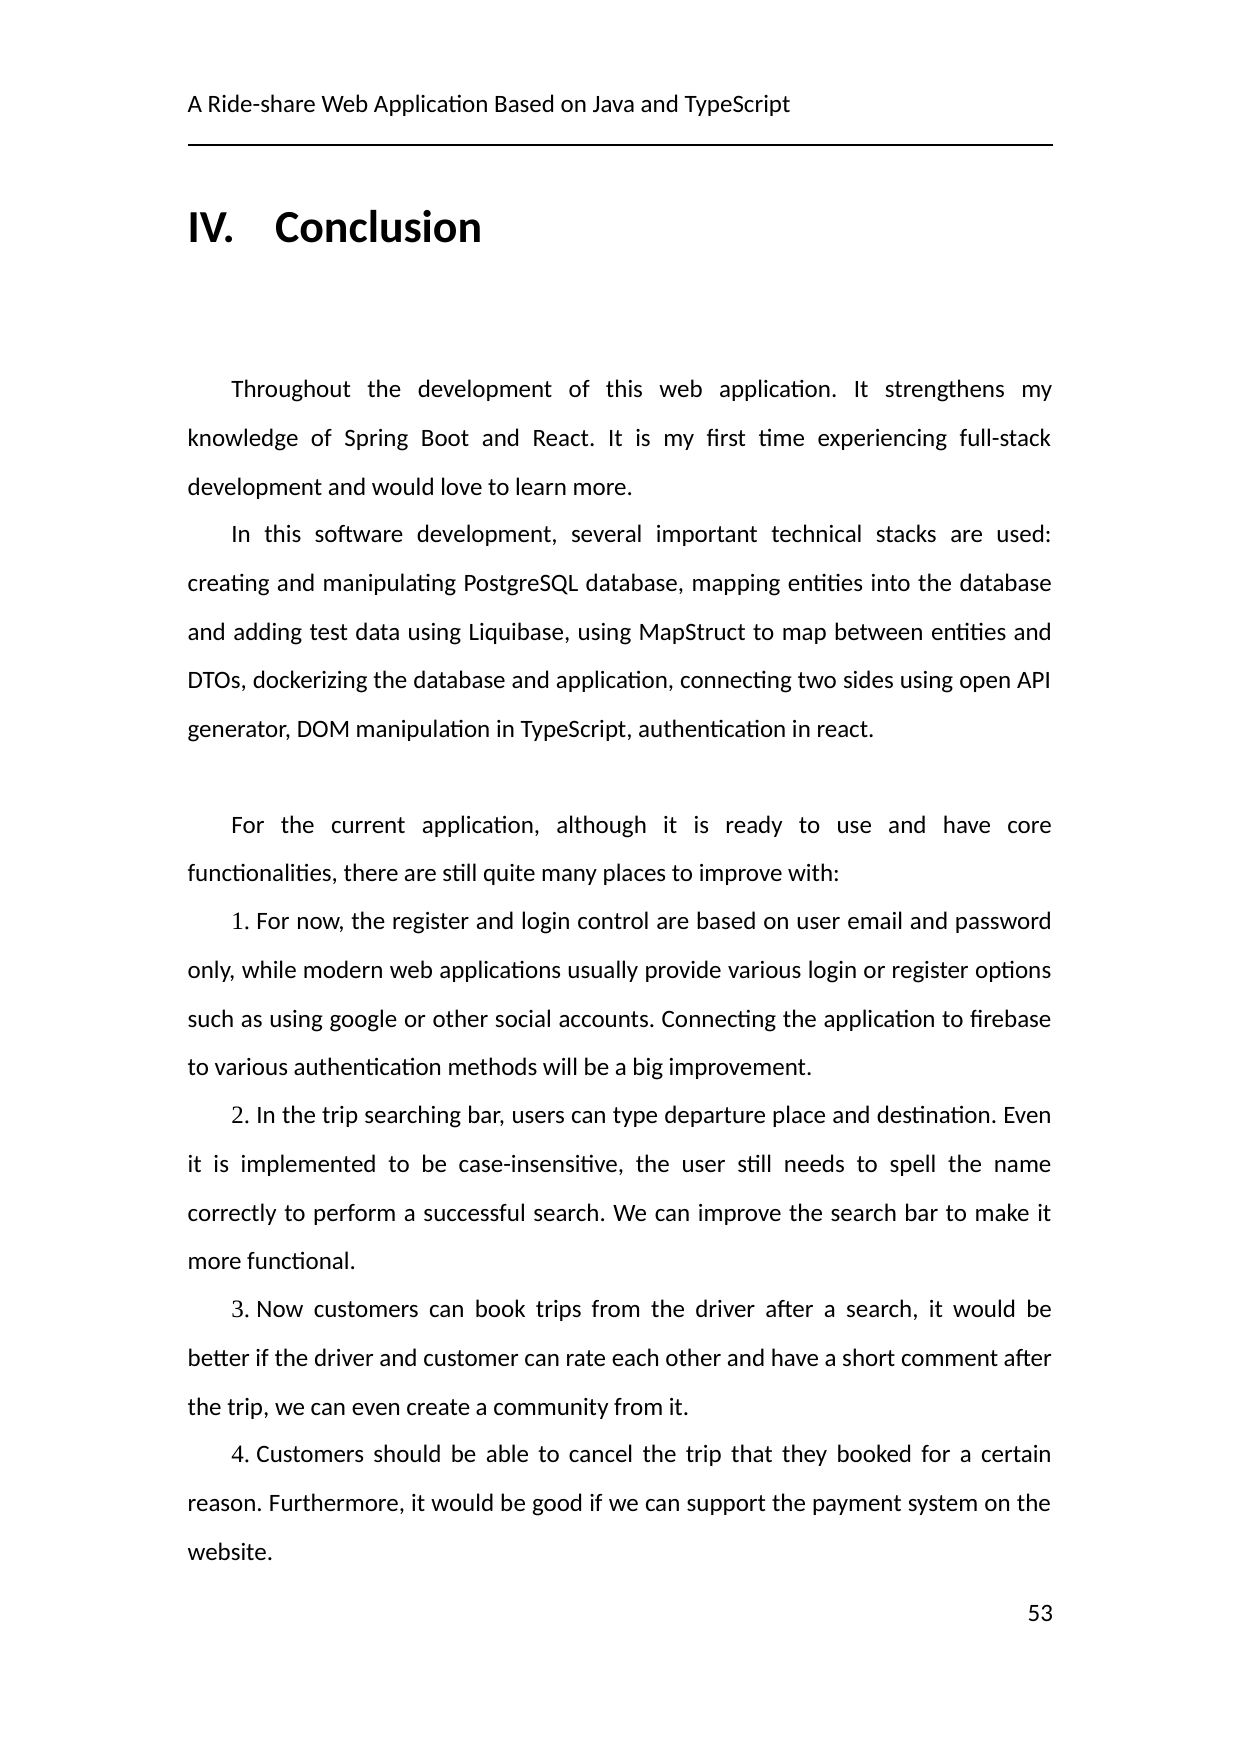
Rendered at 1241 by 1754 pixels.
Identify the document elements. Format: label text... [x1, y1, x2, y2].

list Customers should be able to cancel the trip that they booked for a certain reason. Furthermore, it would be good if we can support the payment system on the website. [187, 1437, 1053, 1567]
text For the current application, although it is ready to use and have core functionalities, there are still quite many places to improve with: [187, 808, 1053, 889]
list In the trip searching bar, users can type departure place and destination. Even it is implemented to be case-insensitive, the user still needs to spell the name correctly to perform a successful search. We can improve the search bar to make it more functional. [187, 1098, 1053, 1277]
text In this software development, several important technical stacks are used: creating and manipulating PostgreSQL database, mapping entities into the database and adding test data using Liquibase, using MapStruct to map between entities and DTOs, dockerizing the database and application, connecting two sides using open API generator, DOM manipulation in TypeScript, authentication in react. [187, 517, 1053, 745]
subtitle Conclusion [187, 194, 1053, 259]
text Throughout the development of this web application. It strengthens my knowledge of Spring Boot and React. It is my first time experiencing full-stack development and would love to learn more. [187, 372, 1053, 502]
list For now, the register and login control are based on user email and password only, while modern web applications usually provide various login or register options such as using google or other social accounts. Connecting the application to firebase to various authentication methods will be a big improvement. [187, 904, 1053, 1083]
list Now customers can book trips from the driver after a search, it would be better if the driver and customer can rate each other and have a short comment after the trip, we can even create a community from it. [187, 1292, 1053, 1422]
